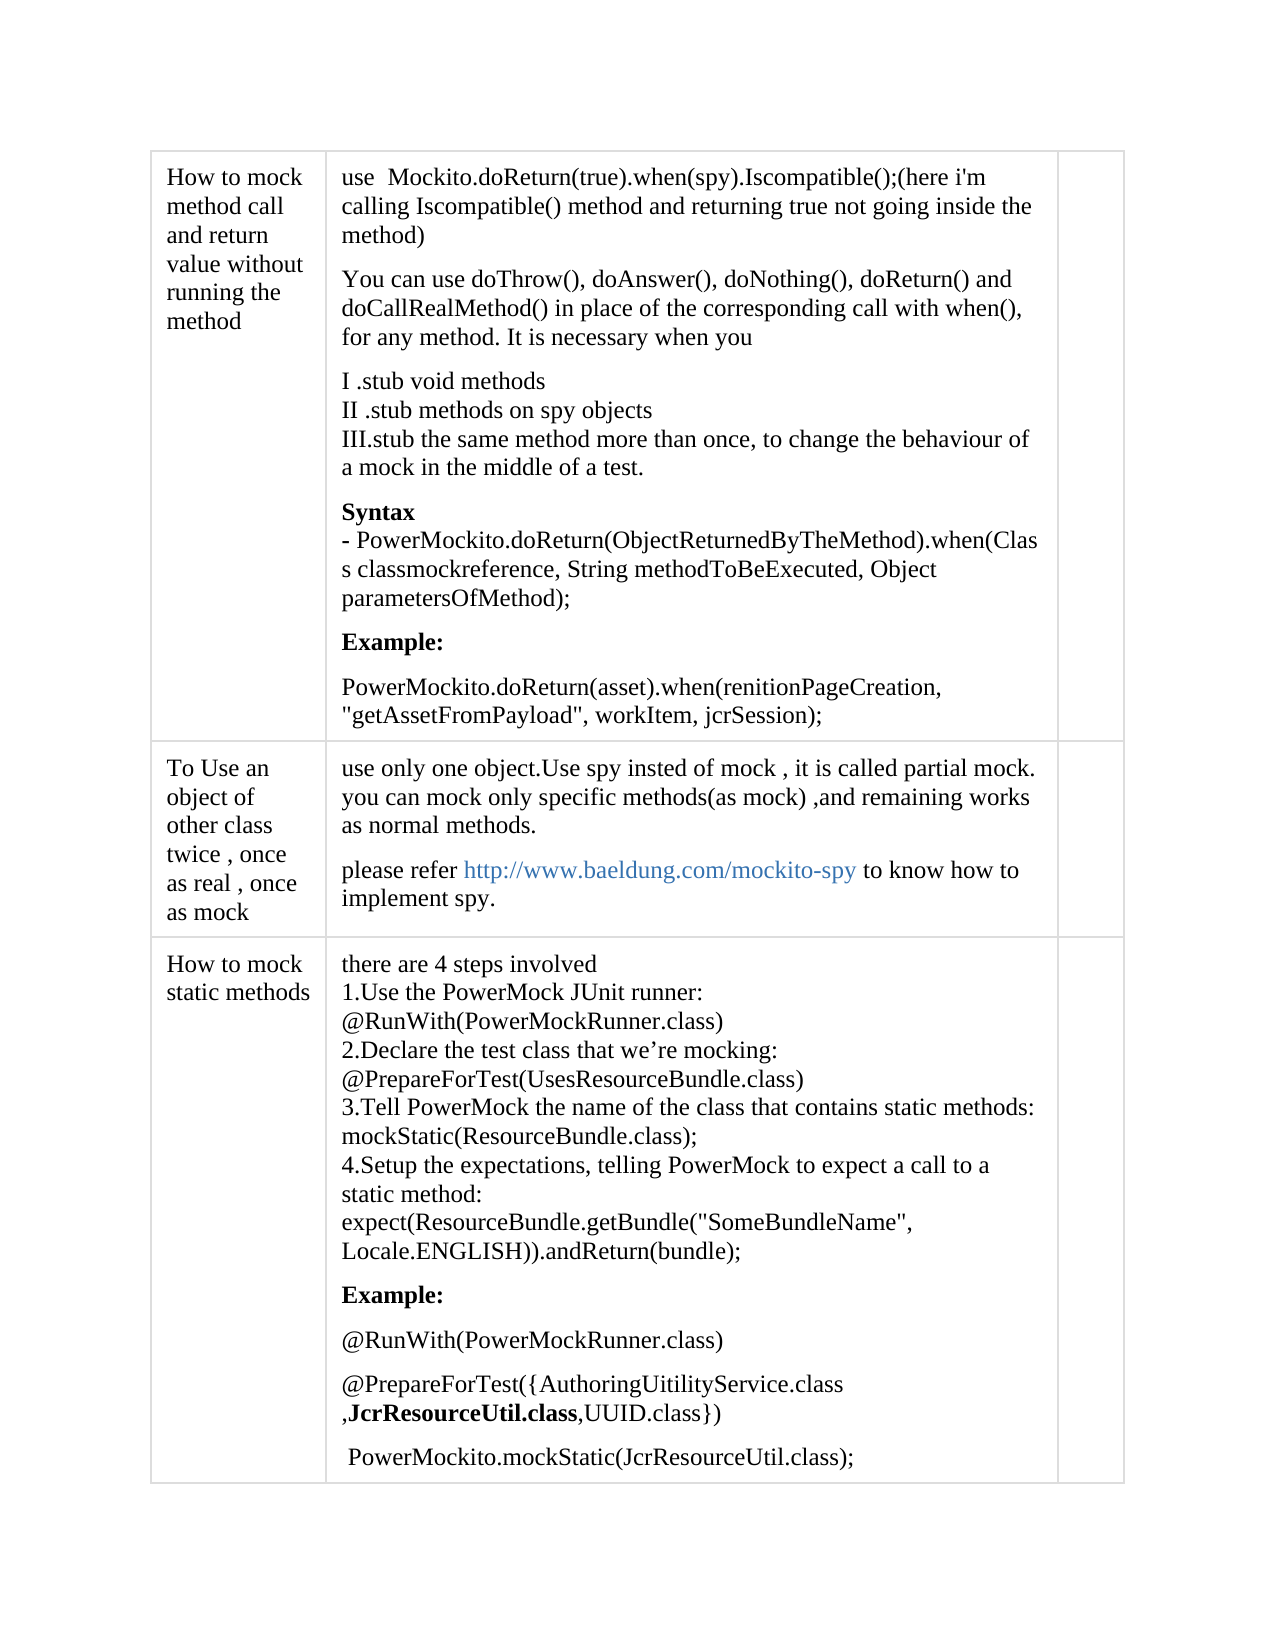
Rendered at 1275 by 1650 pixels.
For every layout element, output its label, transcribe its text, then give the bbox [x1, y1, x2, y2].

table_cell use only one object.Use spy insted of mock , it is called partial mock. you can mock only specific methods(as mock) ,and remaining works as normal methods. please refer http://www.baeldung.com/mockito-spy to know how to implement spy. [327, 742, 1057, 936]
table_cell [1059, 742, 1123, 936]
table_cell To Use an object of other class twice , once as real , once as mock [152, 742, 325, 936]
table_cell [1059, 152, 1123, 740]
table_cell [1059, 938, 1123, 1482]
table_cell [152, 938, 325, 1482]
table_cell How to mock method call and return value without running the method [152, 152, 325, 740]
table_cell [327, 938, 1057, 1482]
table_cell use Mockito.doReturn(true).when(spy).Iscompatible();(here i'm calling Iscompatible() method and returning true not going inside the method) You can use doThrow(), doAnswer(), doNothing(), doReturn() and doCallRealMethod() in place of the corresponding call with when(), for any method. It is necessary when you I .stub void methods II .stub methods on spy objects III.stub the same method more than once, to change the behaviour of a mock in the middle of a test. Syntax - PowerMockito.doReturn(ObjectReturnedByTheMethod).when(Class classmockreference, String methodToBeExecuted, Object parametersOfMethod); Example: PowerMockito.doReturn(asset).when(renitionPageCreation, "getAssetFromPayload", workItem, jcrSession); [327, 152, 1057, 740]
